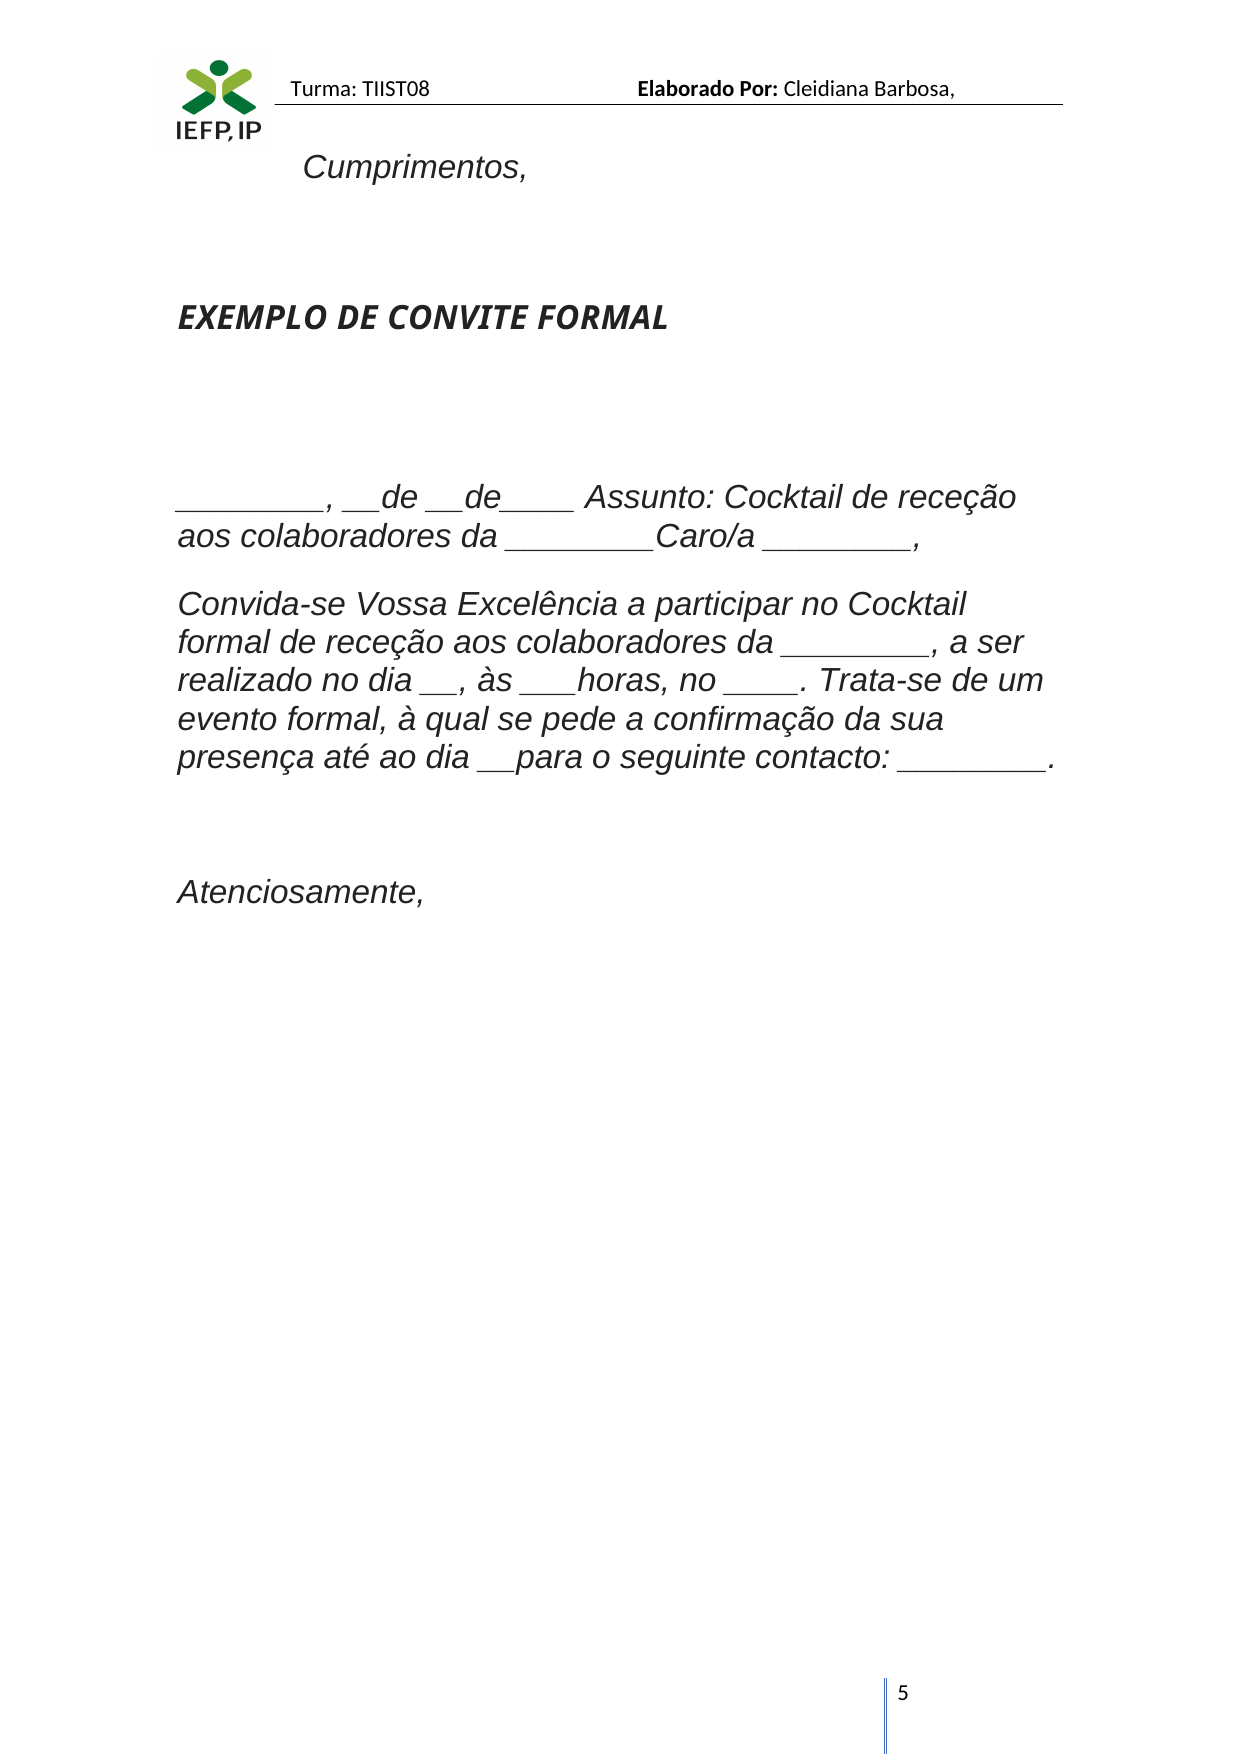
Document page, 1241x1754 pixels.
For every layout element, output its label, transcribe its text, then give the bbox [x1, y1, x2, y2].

text Atenciosamente, [177, 872, 1063, 911]
text Convida-se Vossa Excelência a participar no Cocktail formal de receção aos colaboradores da ________, a ser realizado no dia __, às ___horas, no ____. Trata-se de um evento formal, à qual se pede a confirmação da sua presença até ao dia __para o seguinte contacto: ________. [177, 583, 1063, 776]
picture [155, 48, 275, 152]
text Cumprimentos, [177, 148, 1063, 186]
text ________, __de __de____ Assunto: Cocktail de receção aos colaboradores da ________Caro/a ________, [177, 477, 1063, 554]
subtitle Exemplo de convite formal [177, 294, 1063, 339]
